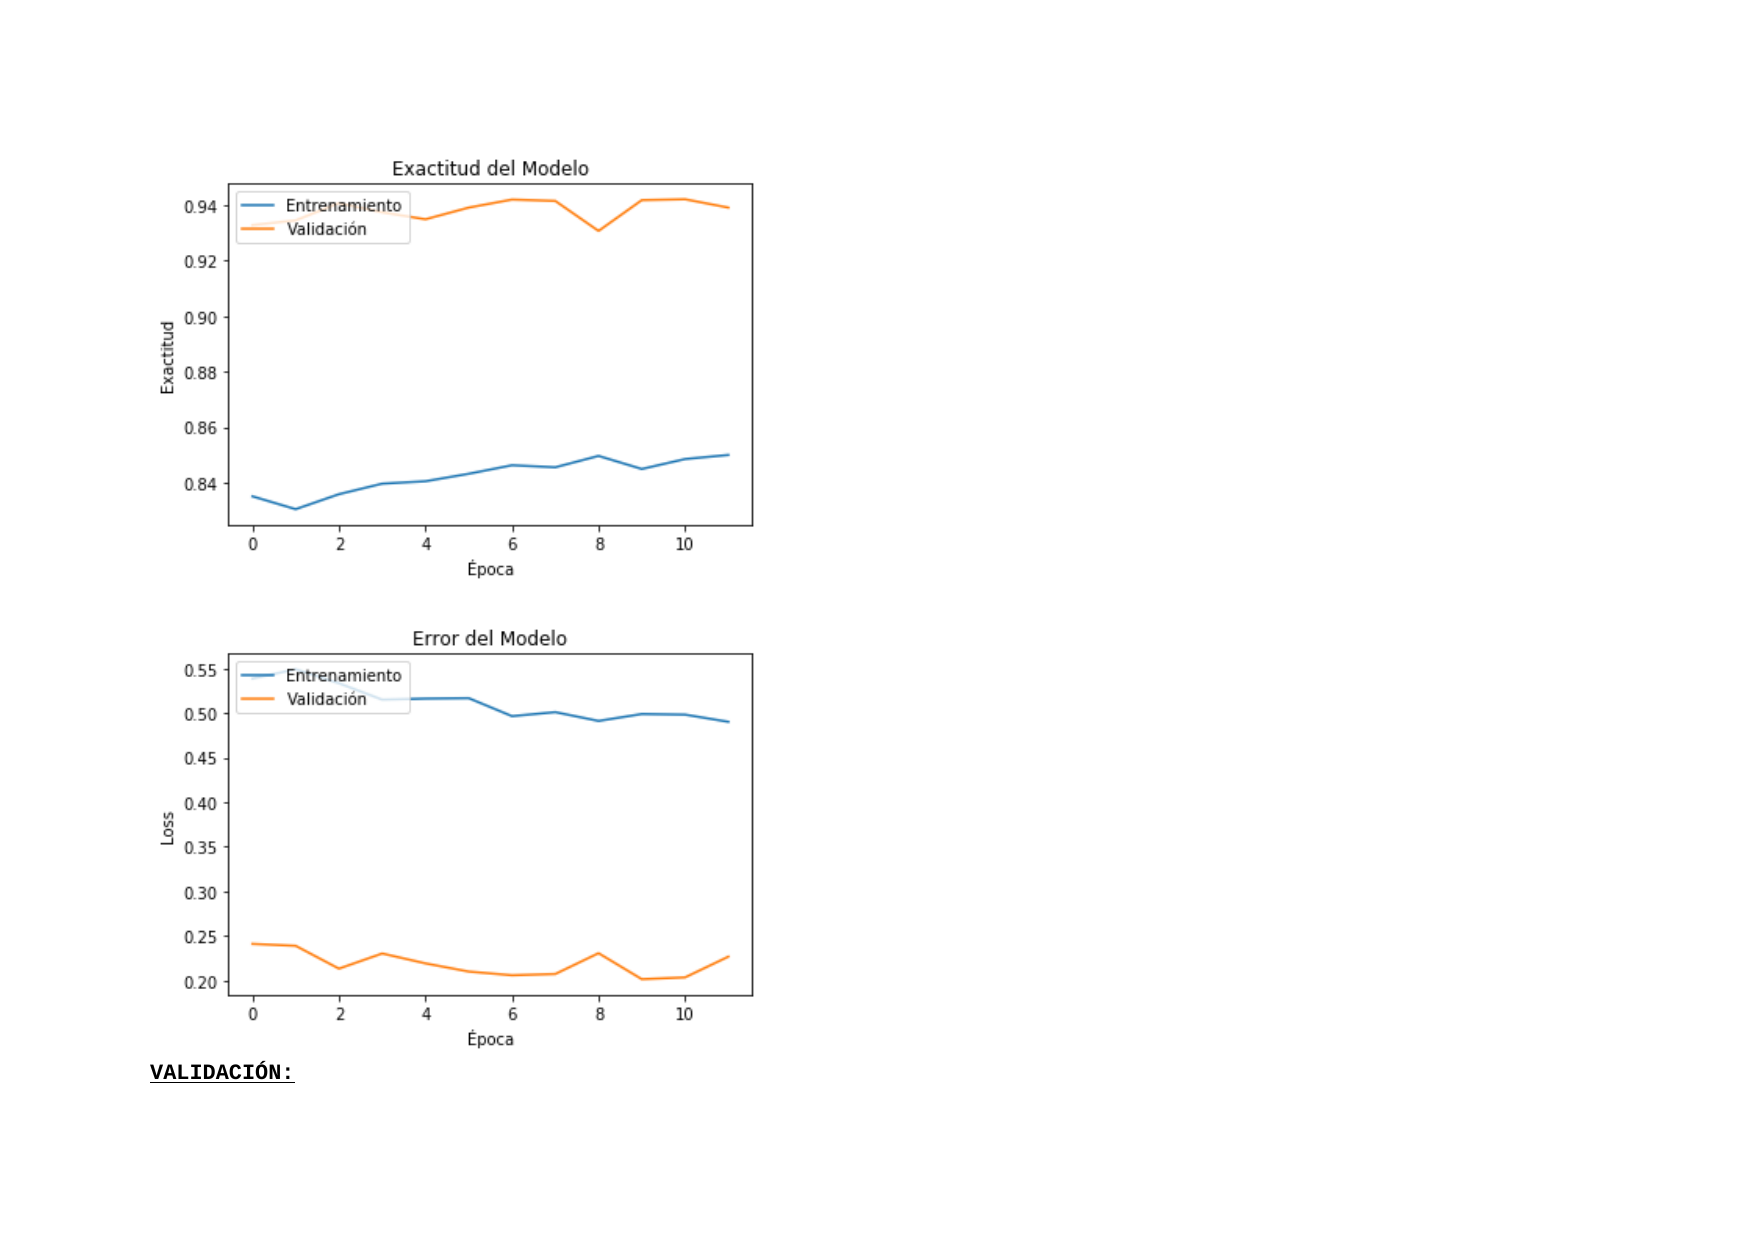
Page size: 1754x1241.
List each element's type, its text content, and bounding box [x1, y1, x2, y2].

picture [150, 150, 763, 588]
picture [150, 619, 763, 1058]
text VALIDACIÓN: [150, 1061, 1604, 1086]
